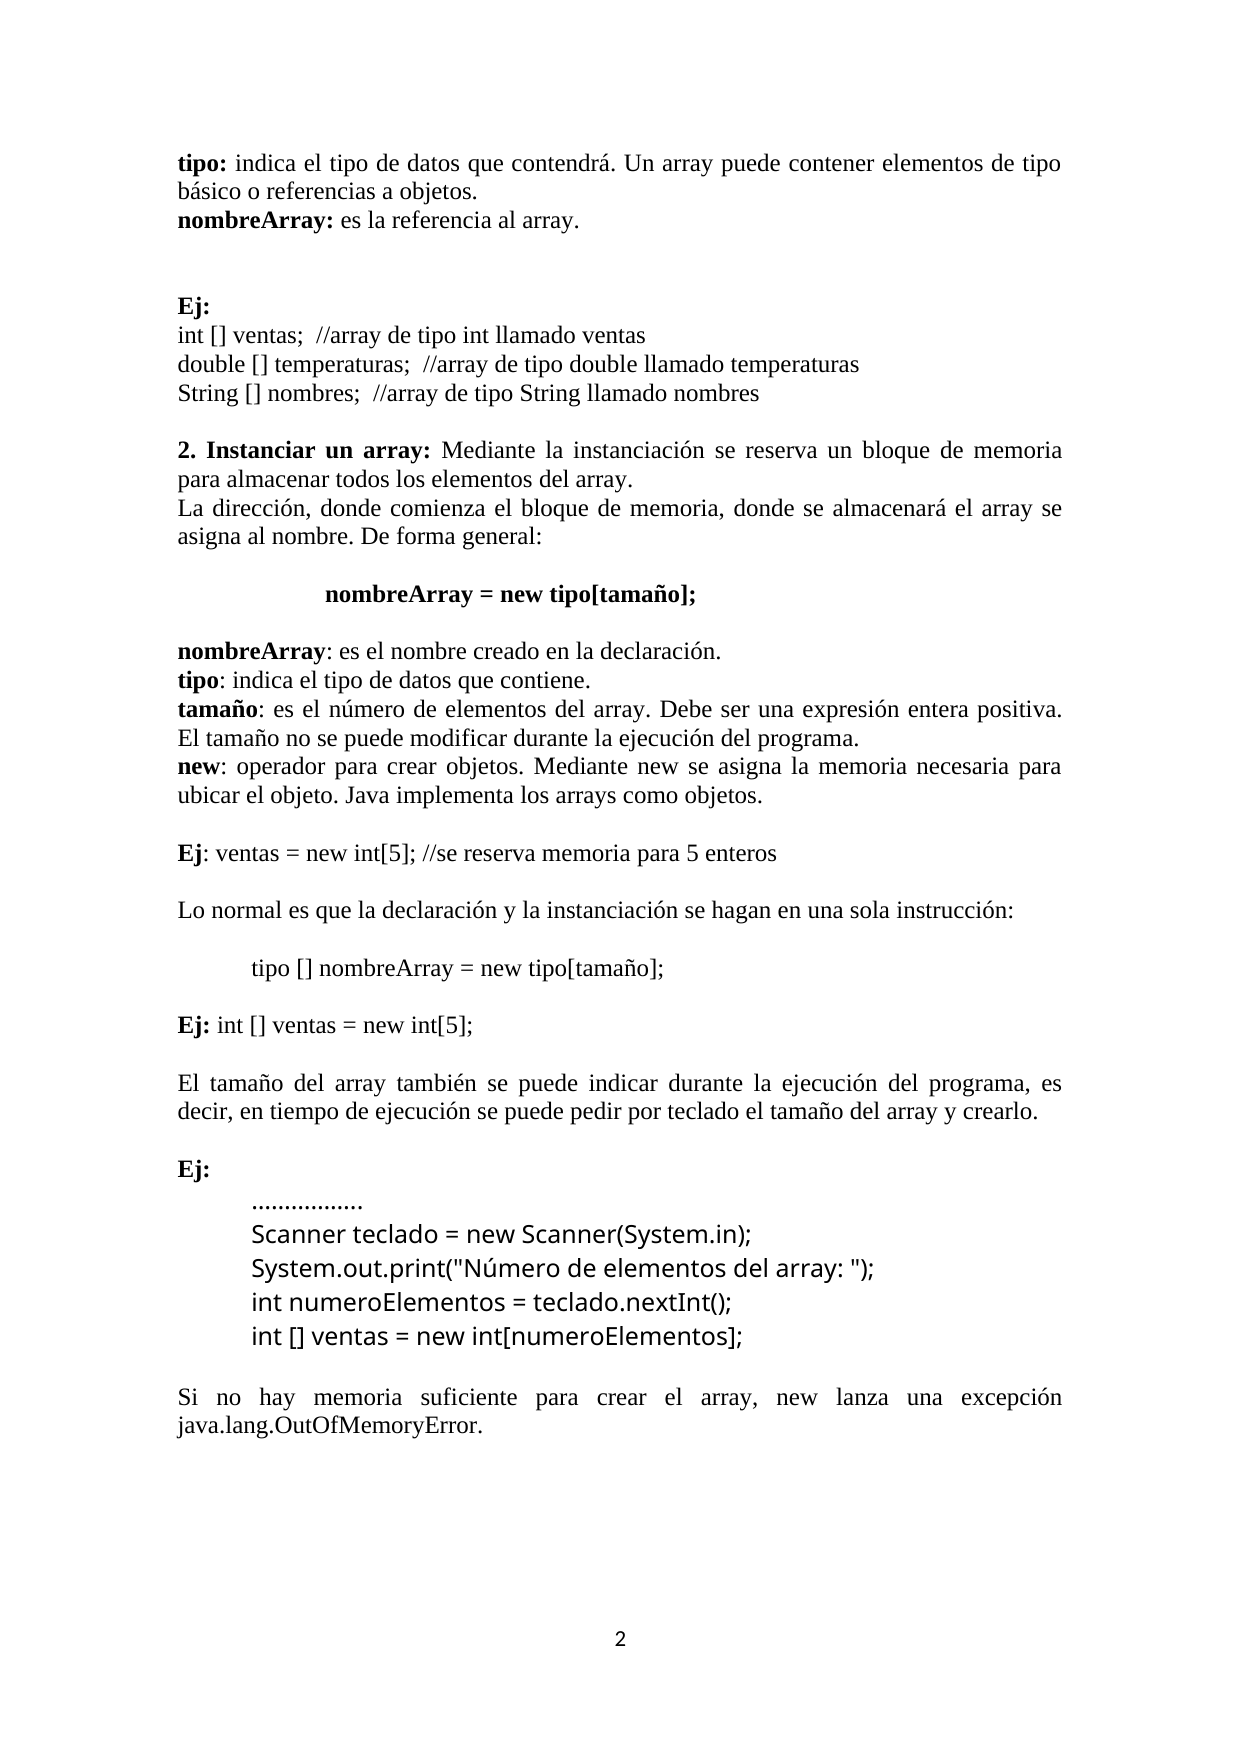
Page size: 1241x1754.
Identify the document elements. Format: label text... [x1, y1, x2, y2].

text int numeroElementos = teclado.nextInt(); [251, 1285, 1063, 1319]
text int [] ventas = new int[numeroElementos]; [251, 1319, 1063, 1353]
text new: operador para crear objetos. Mediante new se asigna la memoria necesaria para ubicar el objeto. Java implementa los arrays como objetos. [177, 751, 1063, 809]
text Scanner teclado = new Scanner(System.in); [251, 1217, 1063, 1251]
text Ej: int [] ventas = new int[5]; [177, 1010, 1063, 1039]
text int [] ventas; //array de tipo int llamado ventas [177, 320, 1063, 349]
text String [] nombres; //array de tipo String llamado nombres [177, 378, 1063, 406]
text Ej: [177, 1154, 1063, 1183]
text double [] temperaturas; //array de tipo double llamado temperaturas [177, 349, 1063, 378]
text nombreArray: es la referencia al array. [177, 205, 1063, 234]
text Si no hay memoria suficiente para crear el array, new lanza una excepción java.lang.OutOfMemoryError. [177, 1382, 1063, 1439]
text El tamaño del array también se puede indicar durante la ejecución del programa, es decir, en tiempo de ejecución se puede pedir por teclado el tamaño del array y crearlo. [177, 1068, 1063, 1125]
text tipo: indica el tipo de datos que contendrá. Un array puede contener elementos de tipo básico o referencias a objetos. [177, 148, 1063, 205]
text nombreArray: es el nombre creado en la declaración. [177, 636, 1063, 665]
text …………….. [251, 1183, 1063, 1217]
text Lo normal es que la declaración y la instanciación se hagan en una sola instrucción: [177, 895, 1063, 924]
text nombreArray = new tipo[tamaño]; [251, 579, 1063, 608]
text tipo [] nombreArray = new tipo[tamaño]; [177, 953, 1063, 981]
text 2. Instanciar un array: Mediante la instanciación se reserva un bloque de memoria para almacenar todos los elementos del array. [177, 435, 1063, 493]
text La dirección, donde comienza el bloque de memoria, donde se almacenará el array se asigna al nombre. De forma general: [177, 493, 1063, 550]
text Ej: [177, 291, 1063, 320]
text tipo: indica el tipo de datos que contiene. [177, 665, 1063, 694]
text tamaño: es el número de elementos del array. Debe ser una expresión entera positiva. El tamaño no se puede modificar durante la ejecución del programa. [177, 694, 1063, 751]
text Ej: ventas = new int[5]; //se reserva memoria para 5 enteros [177, 838, 1063, 866]
text System.out.print("Número de elementos del array: "); [251, 1251, 1063, 1285]
